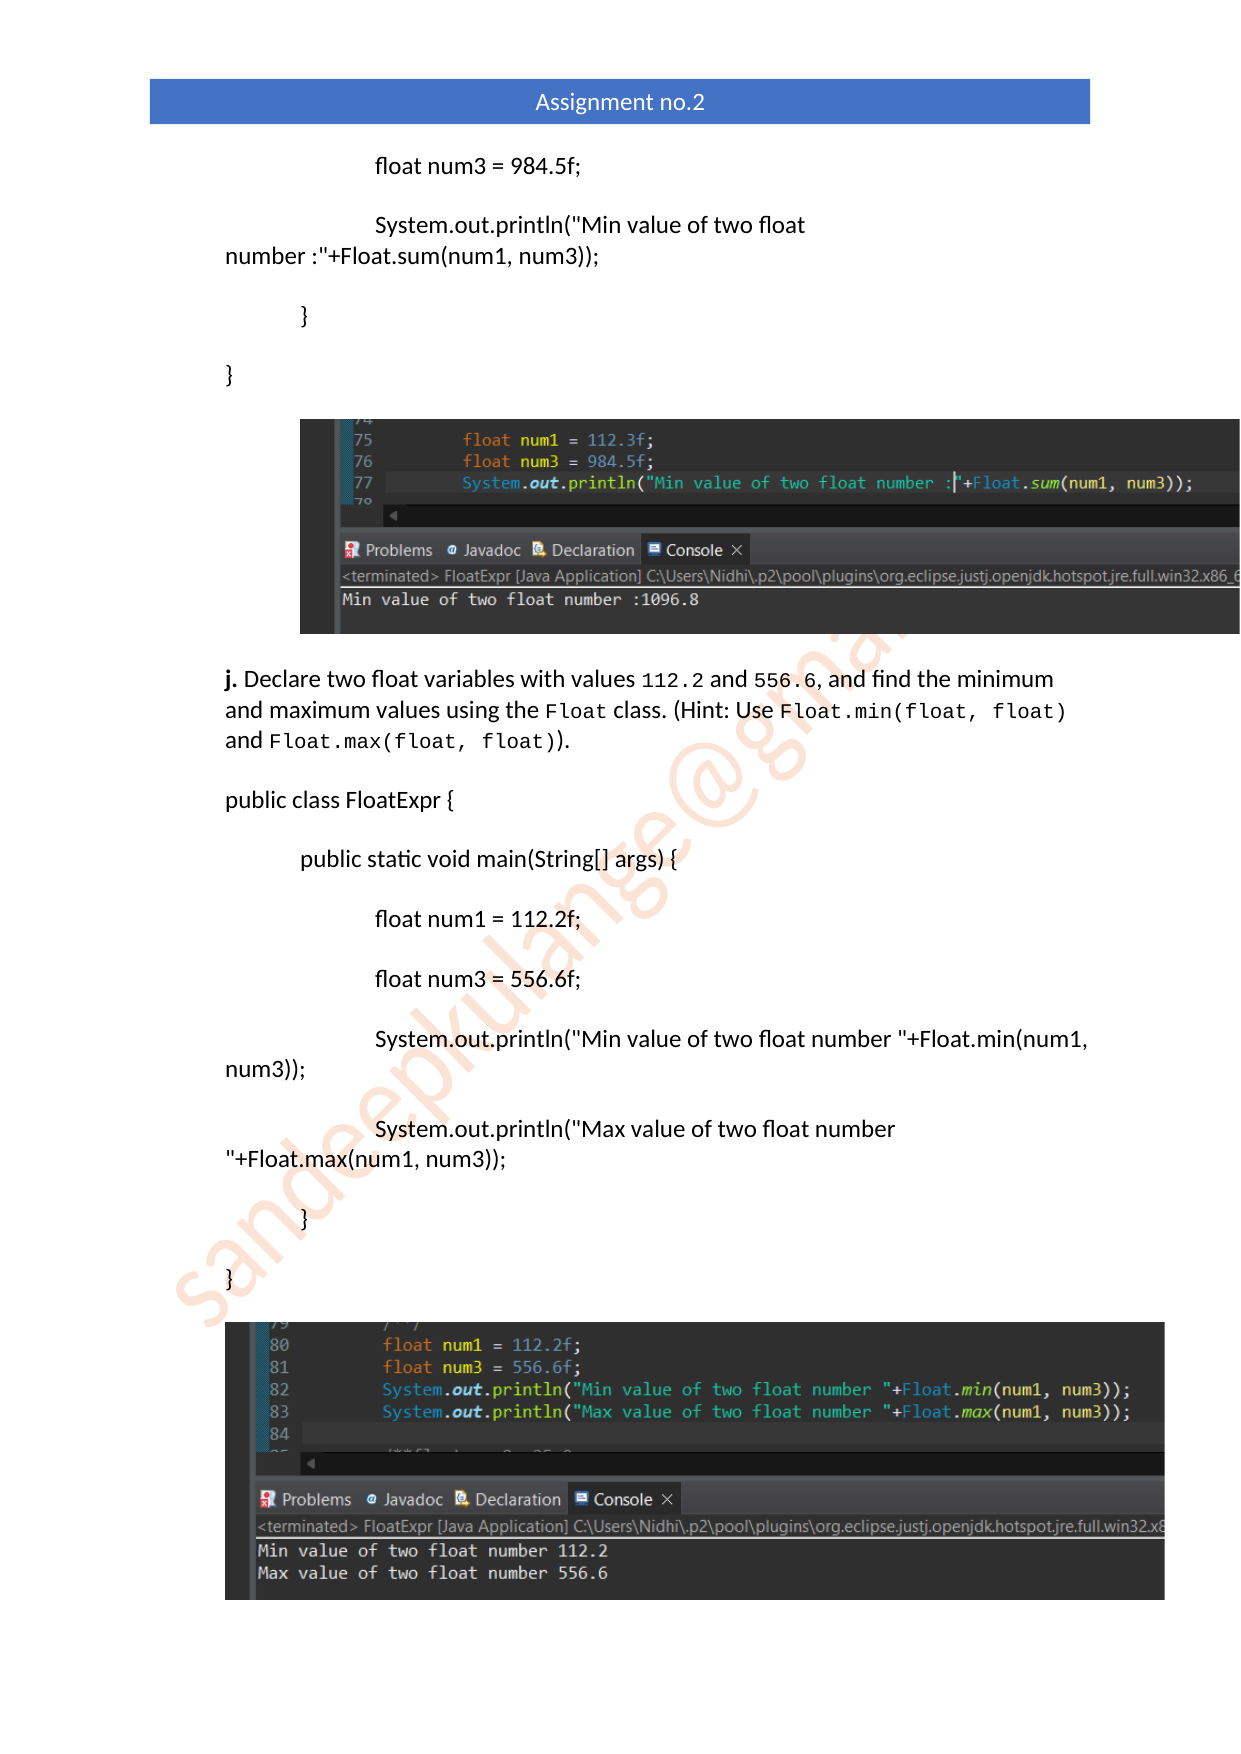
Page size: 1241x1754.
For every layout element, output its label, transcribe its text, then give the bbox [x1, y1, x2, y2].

picture [300, 419, 1240, 634]
text public static void main(String[] args) { [225, 844, 1090, 874]
text System.out.println("Min value of two float number "+Float.min(num1, num3)); [225, 1023, 1090, 1084]
text System.out.println("Min value of two float number :"+Float.sum(num1, num3)); [225, 210, 1090, 271]
text float num3 = 984.5f; [225, 150, 1090, 181]
text System.out.println("Max value of two float number "+Float.max(num1, num3)); [225, 1113, 1090, 1174]
text } [225, 300, 1090, 330]
text } [225, 1203, 1090, 1234]
text float num1 = 112.2f; [225, 903, 1090, 934]
text } [225, 359, 1090, 390]
text } [225, 1263, 1090, 1293]
text public class FloatExpr { [225, 784, 1090, 814]
text float num3 = 556.6f; [225, 963, 1090, 993]
picture [225, 1322, 1165, 1600]
text j. Declare two float variables with values 112.2 and 556.6, and find the minimum and maximum values using the Float class. (Hint: Use Float.min(float, float) and Float.max(float, float)). [225, 663, 1090, 755]
